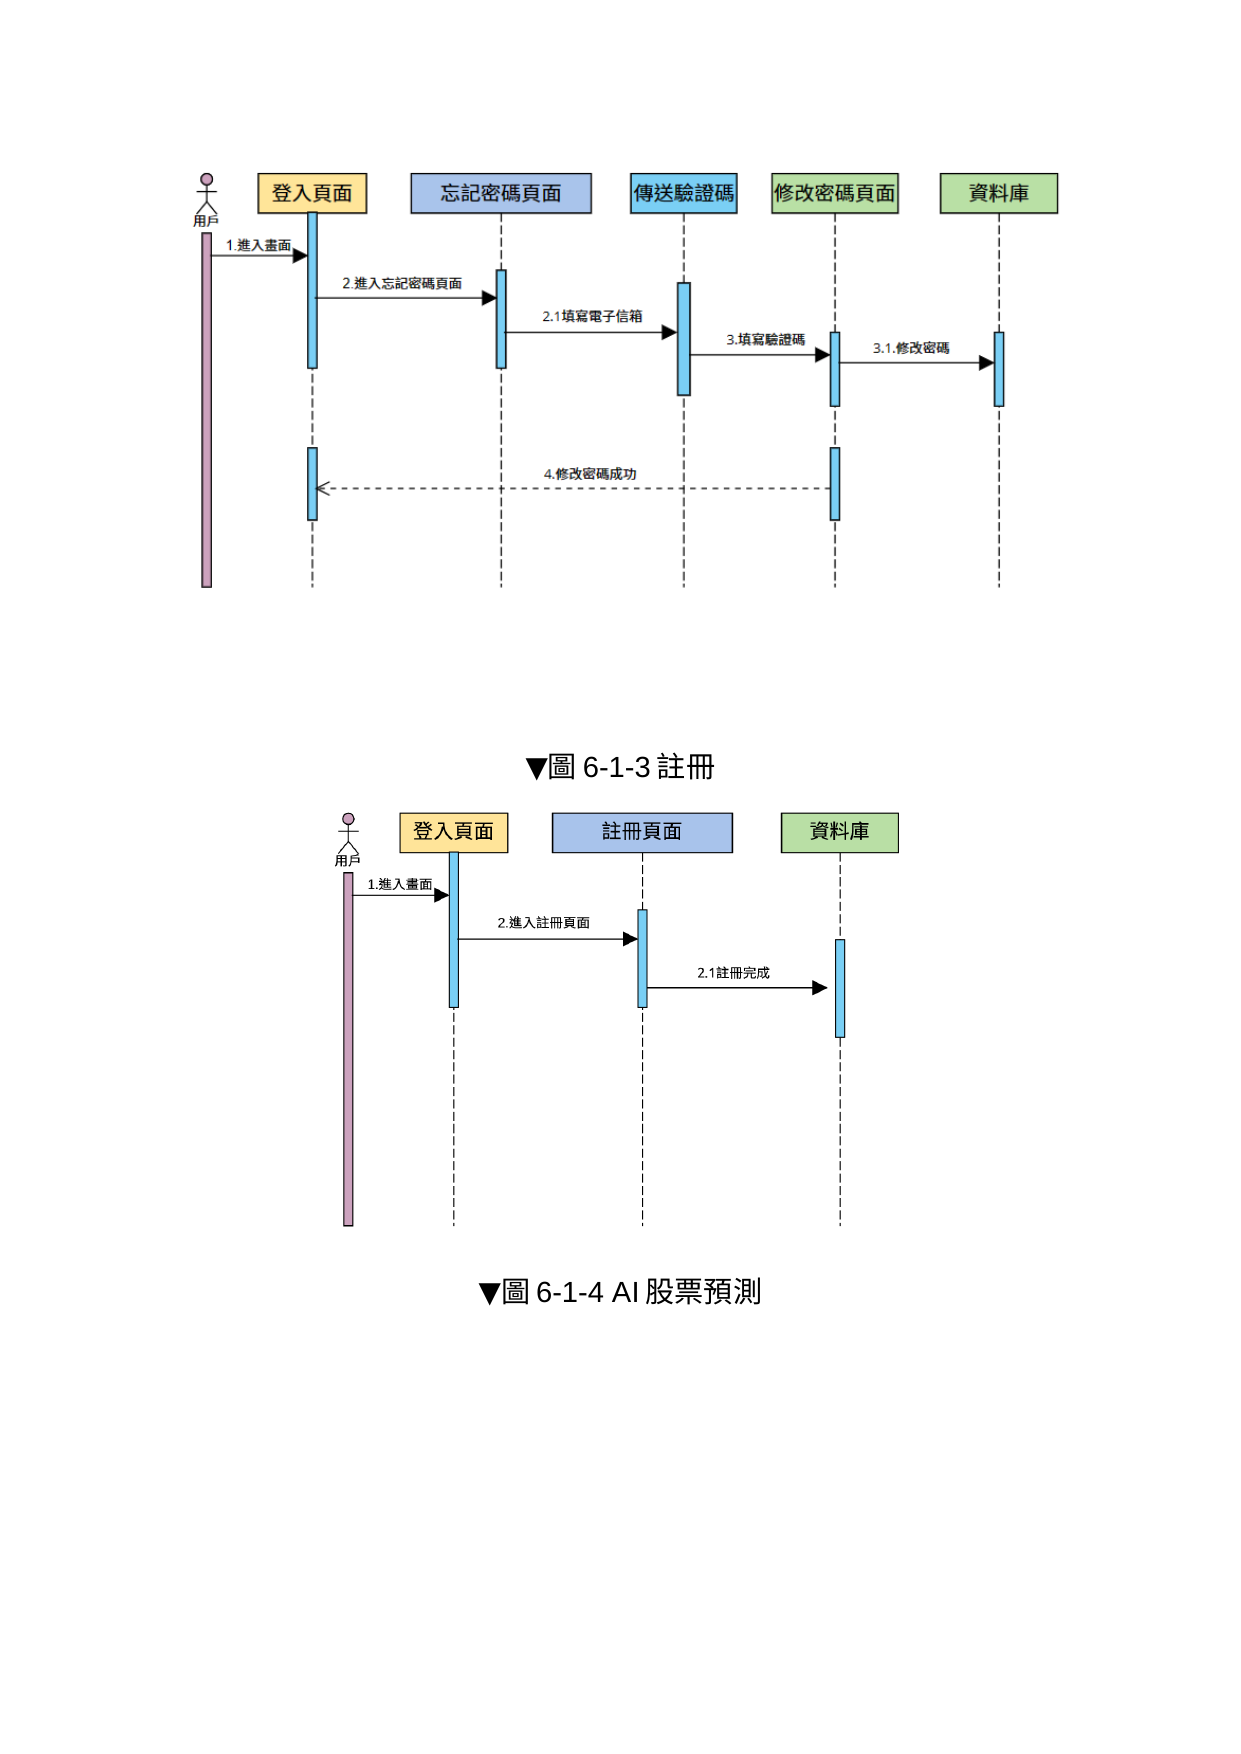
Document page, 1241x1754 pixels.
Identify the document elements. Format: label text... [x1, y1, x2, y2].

text ▼圖6-1-3註冊 [187, 727, 1053, 802]
text ▼圖6-1-4 AI股票預測 [187, 1252, 1053, 1327]
picture [187, 164, 1074, 646]
picture [326, 802, 914, 1235]
